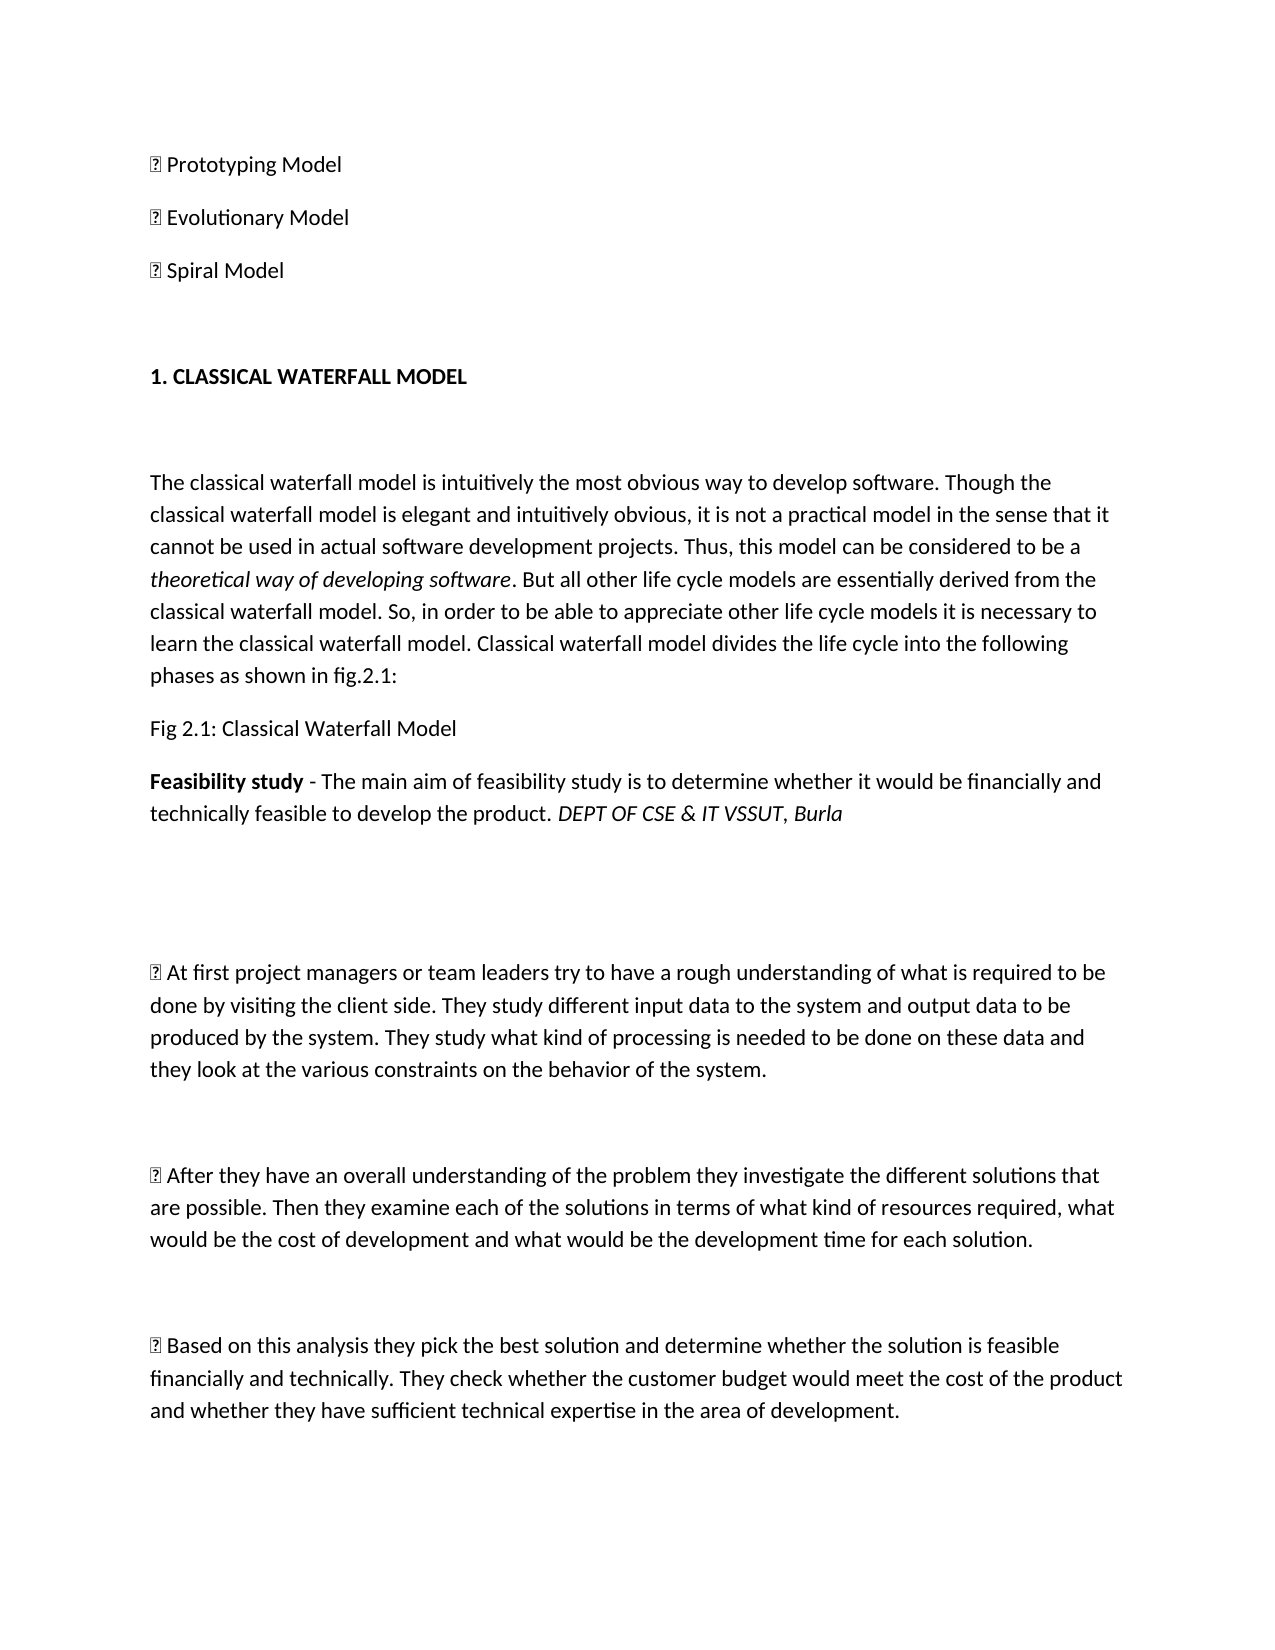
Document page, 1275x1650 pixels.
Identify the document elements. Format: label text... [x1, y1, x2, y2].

text Feasibility study - The main aim of feasibility study is to determine whether it would be financially and technically feasible to develop the product. DEPT OF CSE & IT VSSUT, Burla [150, 767, 1125, 827]
text  Spiral Model [150, 256, 1125, 284]
text The classical waterfall model is intuitively the most obvious way to develop software. Though the classical waterfall model is elegant and intuitively obvious, it is not a practical model in the sense that it cannot be used in actual software development projects. Thus, this model can be considered to be a theoretical way of developing software. But all other life cycle models are essentially derived from the classical waterfall model. So, in order to be able to appreciate other life cycle models it is necessary to learn the classical waterfall model. Classical waterfall model divides the life cycle into the following phases as shown in fig.2.1: [150, 468, 1125, 689]
text  At first project managers or team leaders try to have a rough understanding of what is required to be done by visiting the client side. They study different input data to the system and output data to be produced by the system. They study what kind of processing is needed to be done on these data and they look at the various constraints on the behavior of the system. [150, 958, 1125, 1083]
text  After they have an overall understanding of the problem they investigate the different solutions that are possible. Then they examine each of the solutions in terms of what kind of resources required, what would be the cost of development and what would be the development time for each solution. [150, 1161, 1125, 1253]
text  Based on this analysis they pick the best solution and determine whether the solution is feasible financially and technically. They check whether the customer budget would meet the cost of the product and whether they have sufficient technical expertise in the area of development. [150, 1332, 1125, 1424]
text  Evolutionary Model [150, 203, 1125, 231]
text  Prototyping Model [150, 150, 1125, 178]
text 1. CLASSICAL WATERFALL MODEL [150, 362, 1125, 390]
text Fig 2.1: Classical Waterfall Model [150, 714, 1125, 742]
